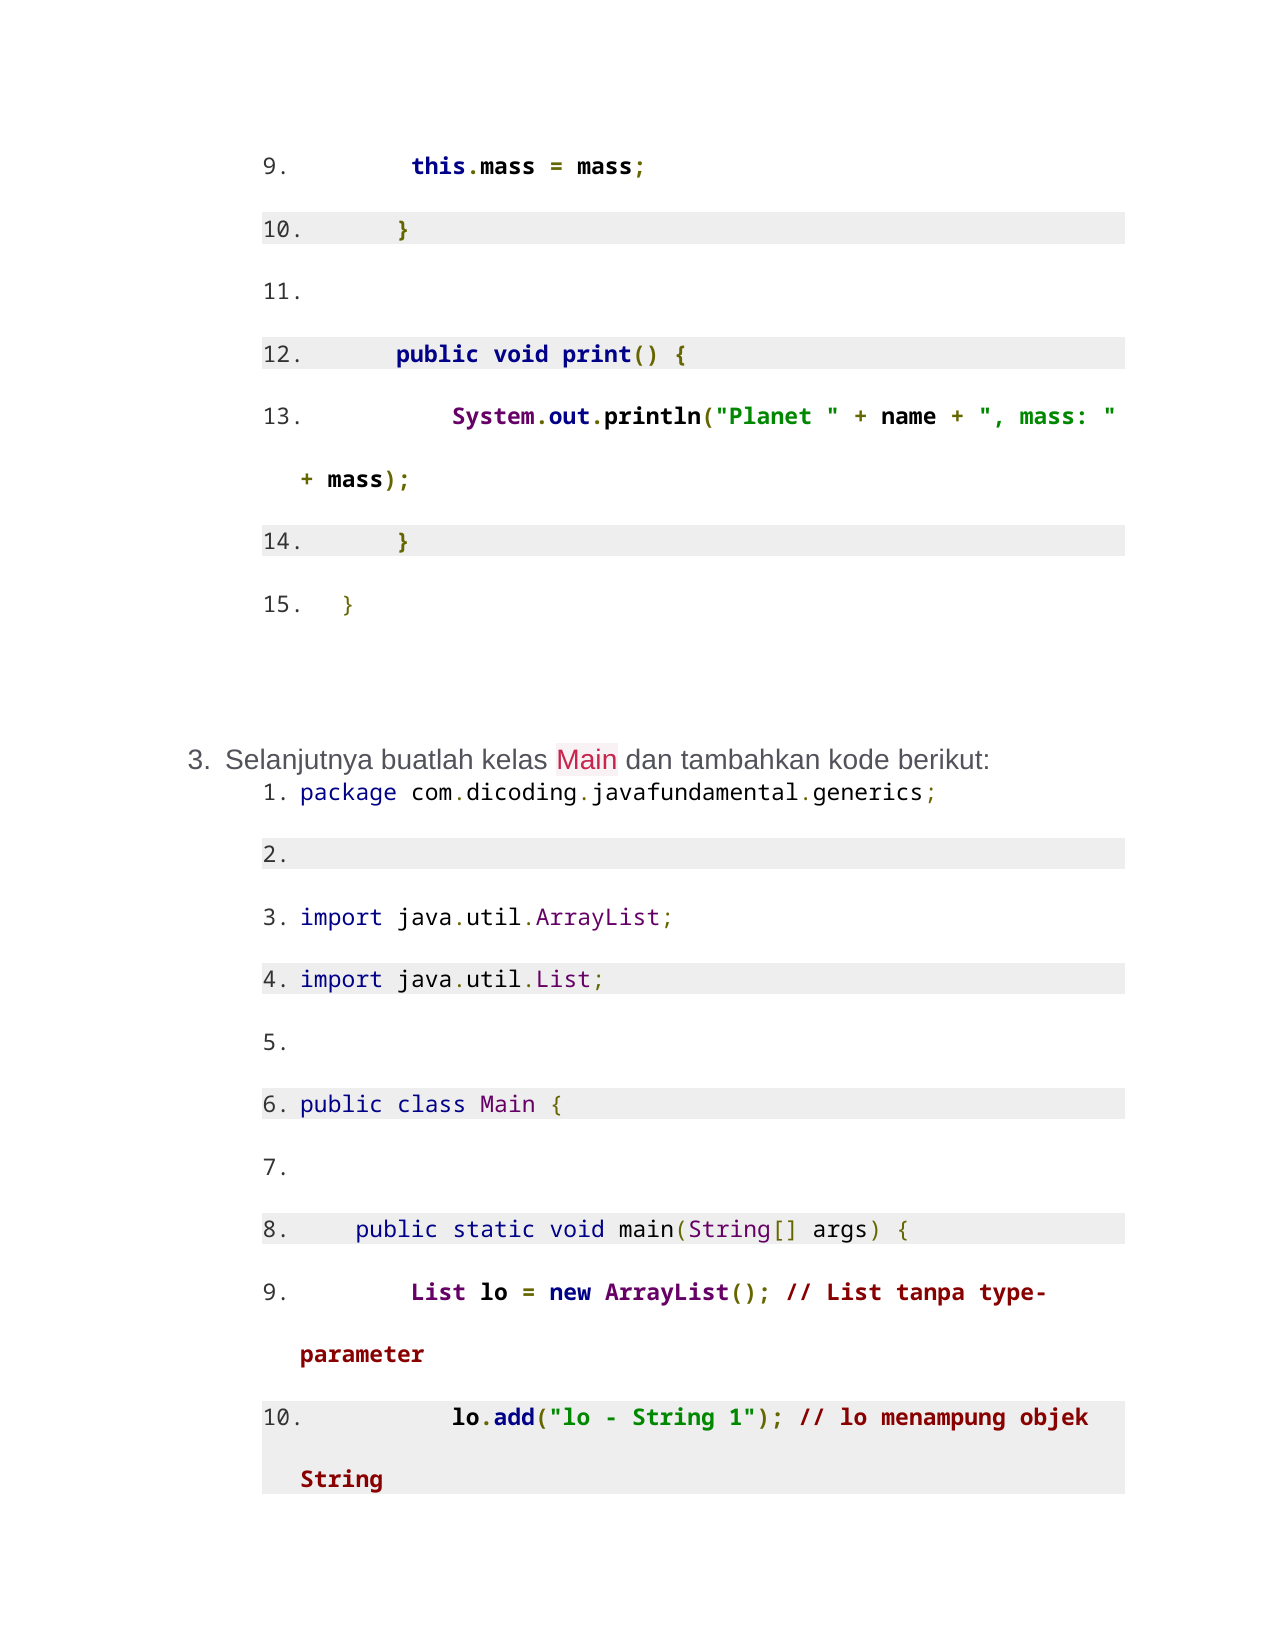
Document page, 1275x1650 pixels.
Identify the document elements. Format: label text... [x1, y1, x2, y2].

list this.mass = mass; [262, 150, 1125, 181]
list import java.util.ArrayList; [262, 901, 1125, 932]
list System.out.println("Planet " + name + ", mass: " + mass); [262, 400, 1125, 494]
list public class Main { [262, 1088, 1125, 1119]
list public static void main(String[] args) { [262, 1213, 1125, 1244]
list Selanjutnya buatlah kelas Main dan tambahkan kode berikut: [618, 743, 1125, 776]
list Selanjutnya buatlah kelas Main dan tambahkan kode berikut: [187, 743, 556, 776]
list public void print() { [262, 337, 1125, 369]
list } [262, 212, 1125, 244]
list List lo = new ArrayList(); // List tanpa type-parameter [262, 1276, 1125, 1369]
list package com.dicoding.javafundamental.generics; [262, 776, 1125, 807]
list } [262, 587, 1125, 619]
list import java.util.List; [262, 963, 1125, 994]
list } [262, 525, 1125, 556]
list lo.add("lo - String 1"); // lo menampung objek String [262, 1401, 1125, 1494]
